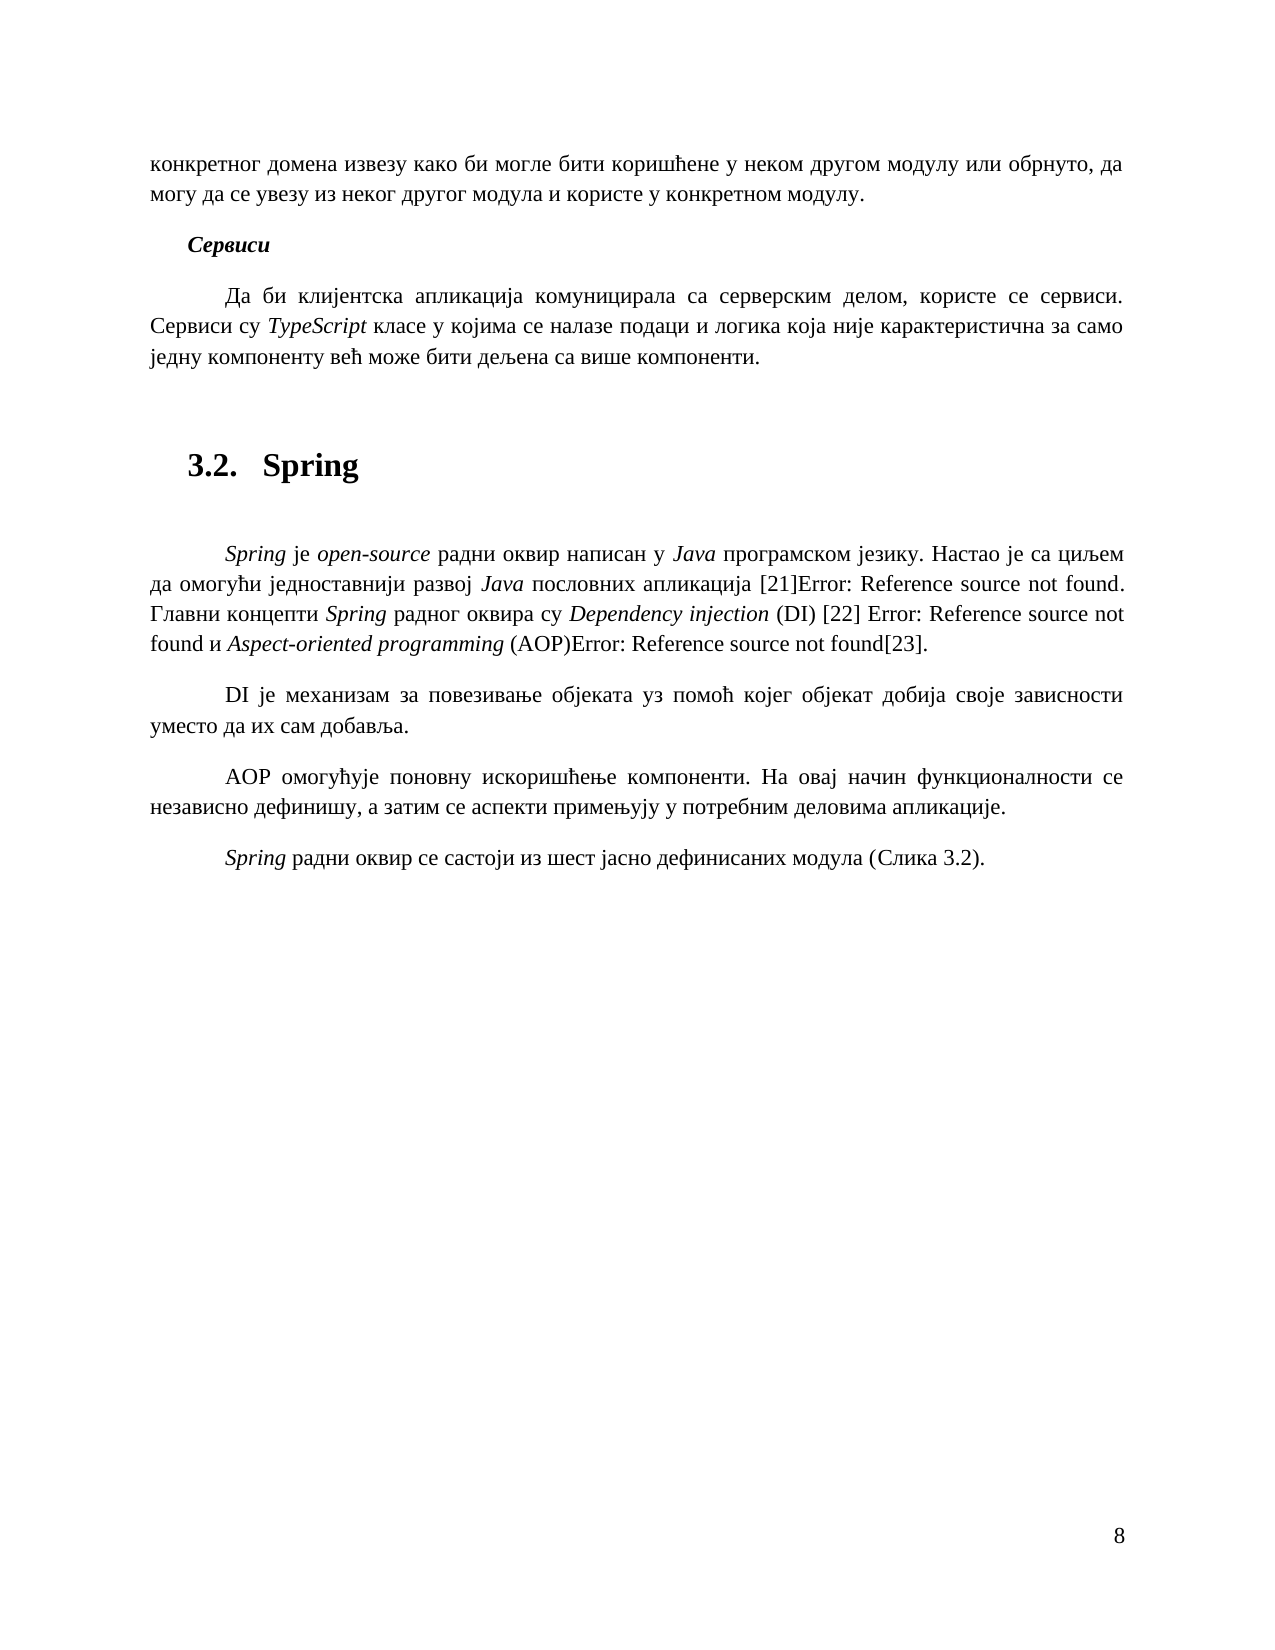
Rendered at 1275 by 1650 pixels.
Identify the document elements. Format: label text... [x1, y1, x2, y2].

subtitle Spring [187, 445, 1125, 483]
text Spring радни оквир се састоји из шест јасно дефинисаних модула (Слика 3.2). [150, 844, 1125, 870]
text DI је механизам за повезивање објеката уз помоћ којег објекат добија своје зависности уместо да их сам добавља. [150, 682, 1125, 738]
text АОР омогућује поновну искоришћење компоненти. На овај начин функционалности се независно дефинишу, а затим се аспекти примењују у потребним деловима апликације. [150, 763, 1125, 819]
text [150, 150, 1125, 207]
text Да би клијентска апликација комуницирала са серверским делом, користе се сервиси. Сервиси су TypeScript класе у којима се налазе подаци и логика која није карактеристична за само једну компоненту већ може бити дељена са више компоненти. [150, 282, 1125, 369]
text Сервиси [150, 231, 1125, 258]
